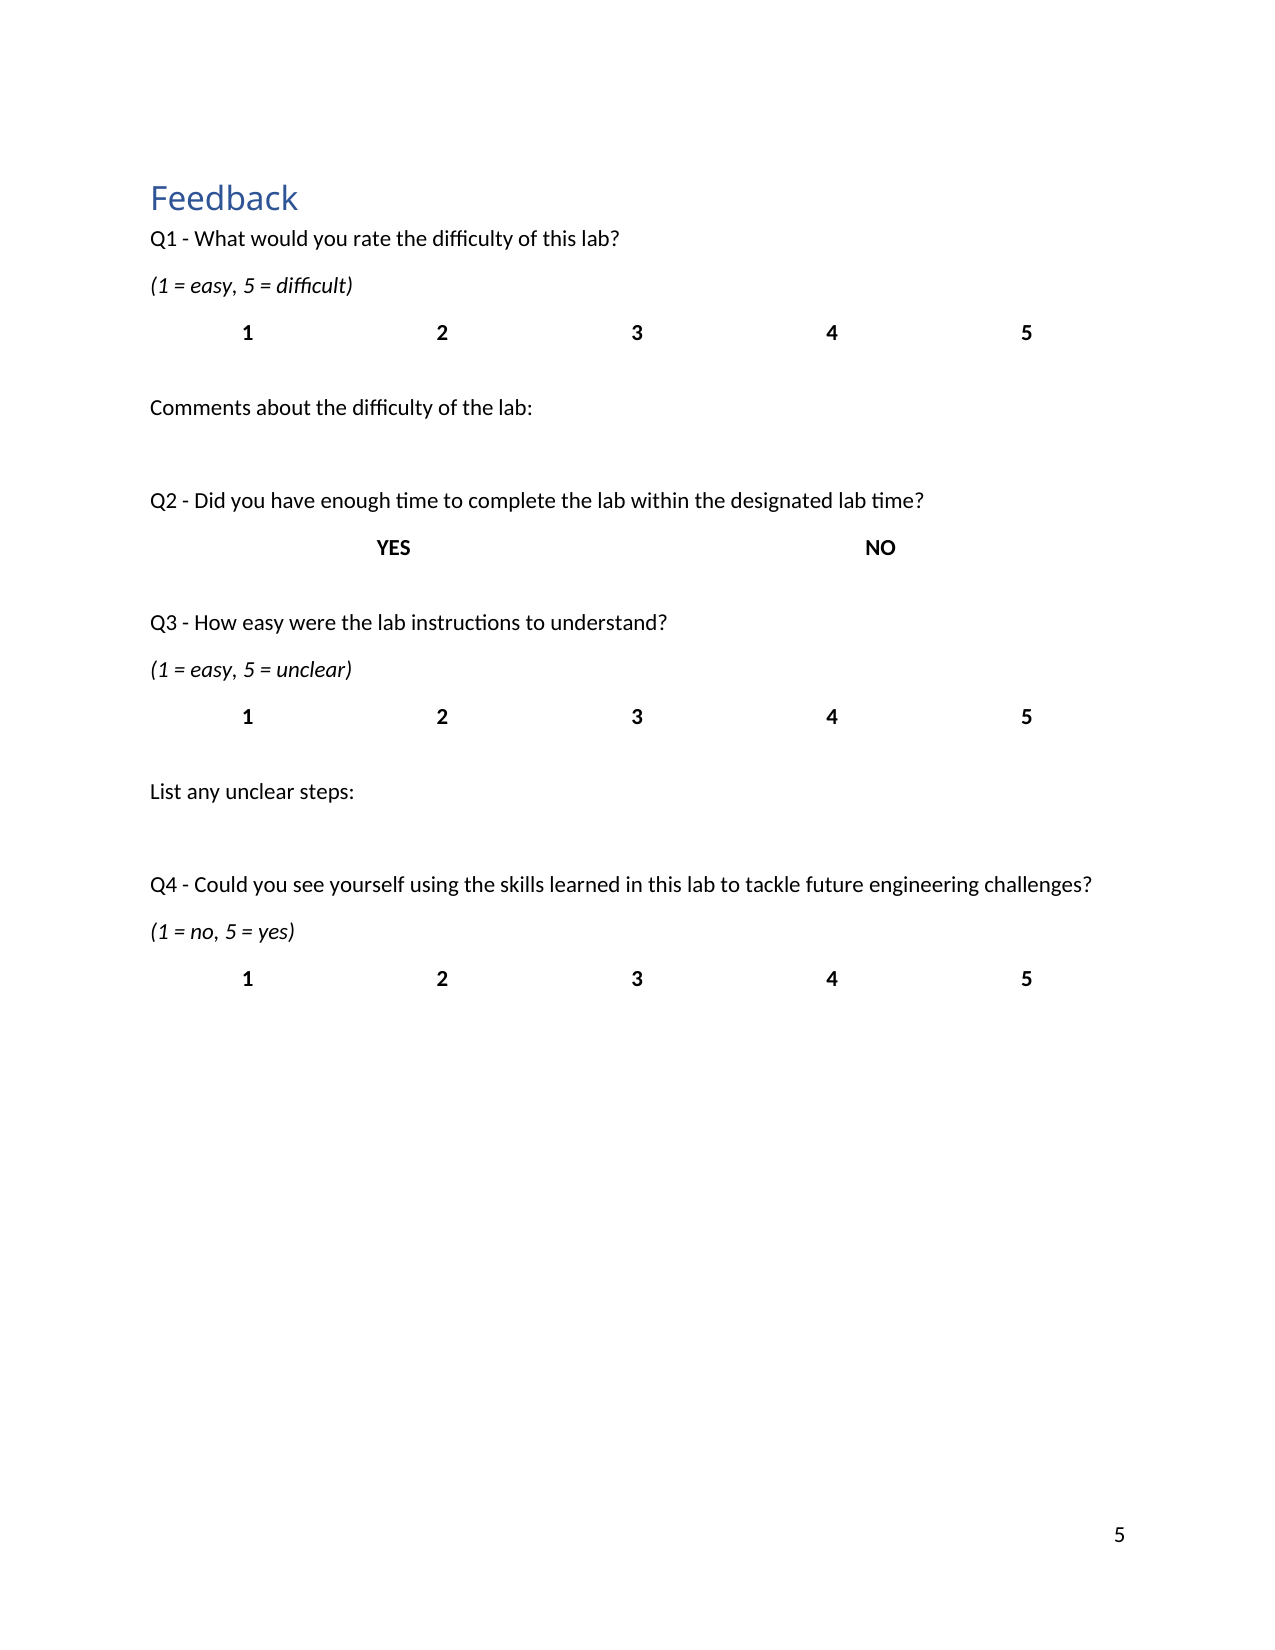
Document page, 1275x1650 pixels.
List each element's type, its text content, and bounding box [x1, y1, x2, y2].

table_header 5 [929, 318, 1124, 346]
table_header 4 [734, 318, 929, 346]
text Q4 - Could you see yourself using the skills learned in this lab to tackle future engineering challenges? [150, 871, 1125, 898]
table_header 4 [734, 702, 929, 730]
table_header 2 [345, 702, 539, 730]
text Comments about the difficulty of the lab: [150, 393, 1125, 421]
text (1 = easy, 5 = difficult) [150, 271, 1125, 299]
table_header NO [637, 533, 1124, 561]
table_header 5 [929, 702, 1124, 730]
table_header 1 [150, 964, 345, 992]
table_header 3 [540, 318, 734, 346]
table_header YES [150, 533, 637, 561]
text Q3 - How easy were the lab instructions to understand? [150, 608, 1125, 636]
table_header 2 [345, 318, 539, 346]
text Q2 - Did you have enough time to complete the lab within the designated lab time? [150, 486, 1125, 514]
table_header 4 [734, 964, 929, 992]
table_header 3 [540, 702, 734, 730]
text (1 = easy, 5 = unclear) [150, 655, 1125, 683]
table_header 3 [540, 964, 734, 992]
table_header 1 [150, 318, 345, 346]
table_header 2 [345, 964, 539, 992]
subtitle Feedback [150, 175, 1125, 220]
table_header 1 [150, 702, 345, 730]
text Q1 - What would you rate the difficulty of this lab? [150, 224, 1125, 252]
text List any unclear steps: [150, 777, 1125, 805]
table_header 5 [929, 964, 1124, 992]
text (1 = no, 5 = yes) [150, 917, 1125, 945]
